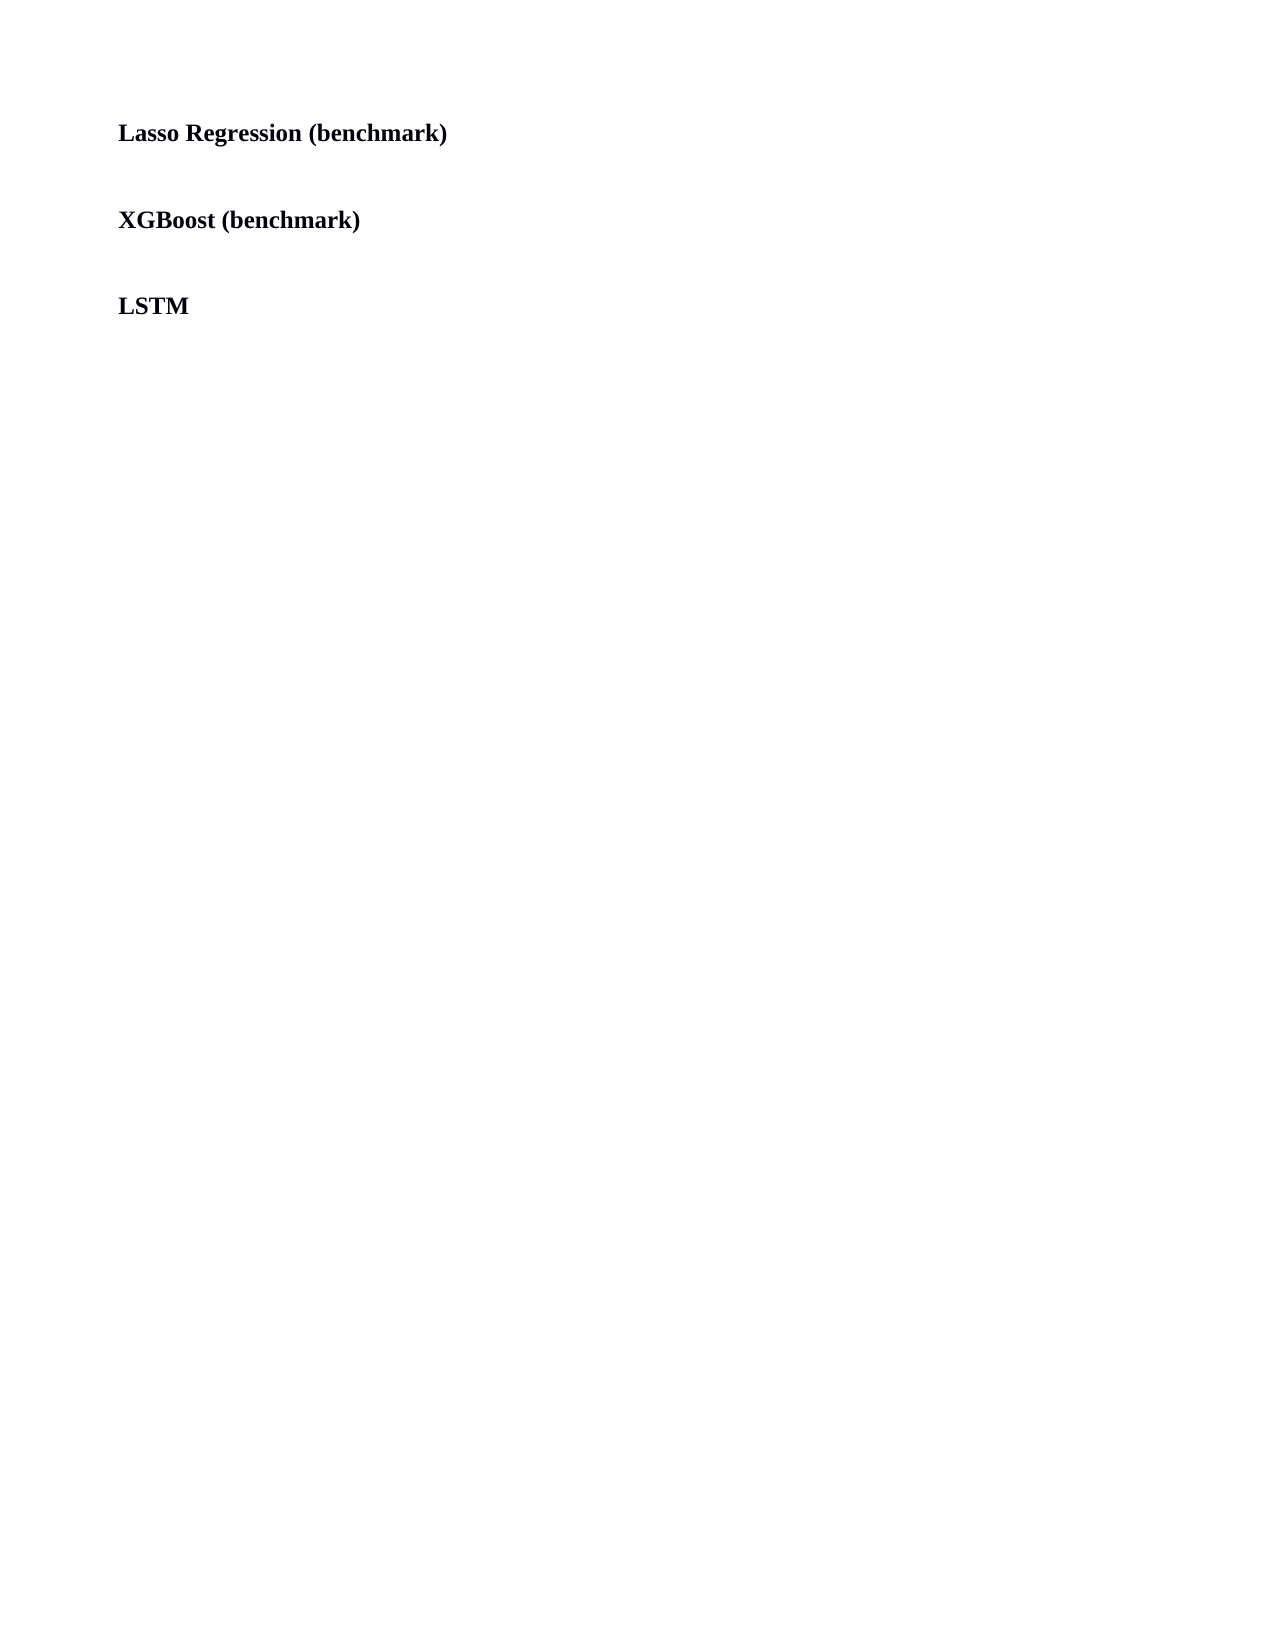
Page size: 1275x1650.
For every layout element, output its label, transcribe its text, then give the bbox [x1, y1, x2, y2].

subtitle LSTM [118, 291, 1157, 320]
subtitle XGBoost (benchmark) [118, 205, 1157, 233]
subtitle Lasso Regression (benchmark) [118, 118, 1157, 147]
